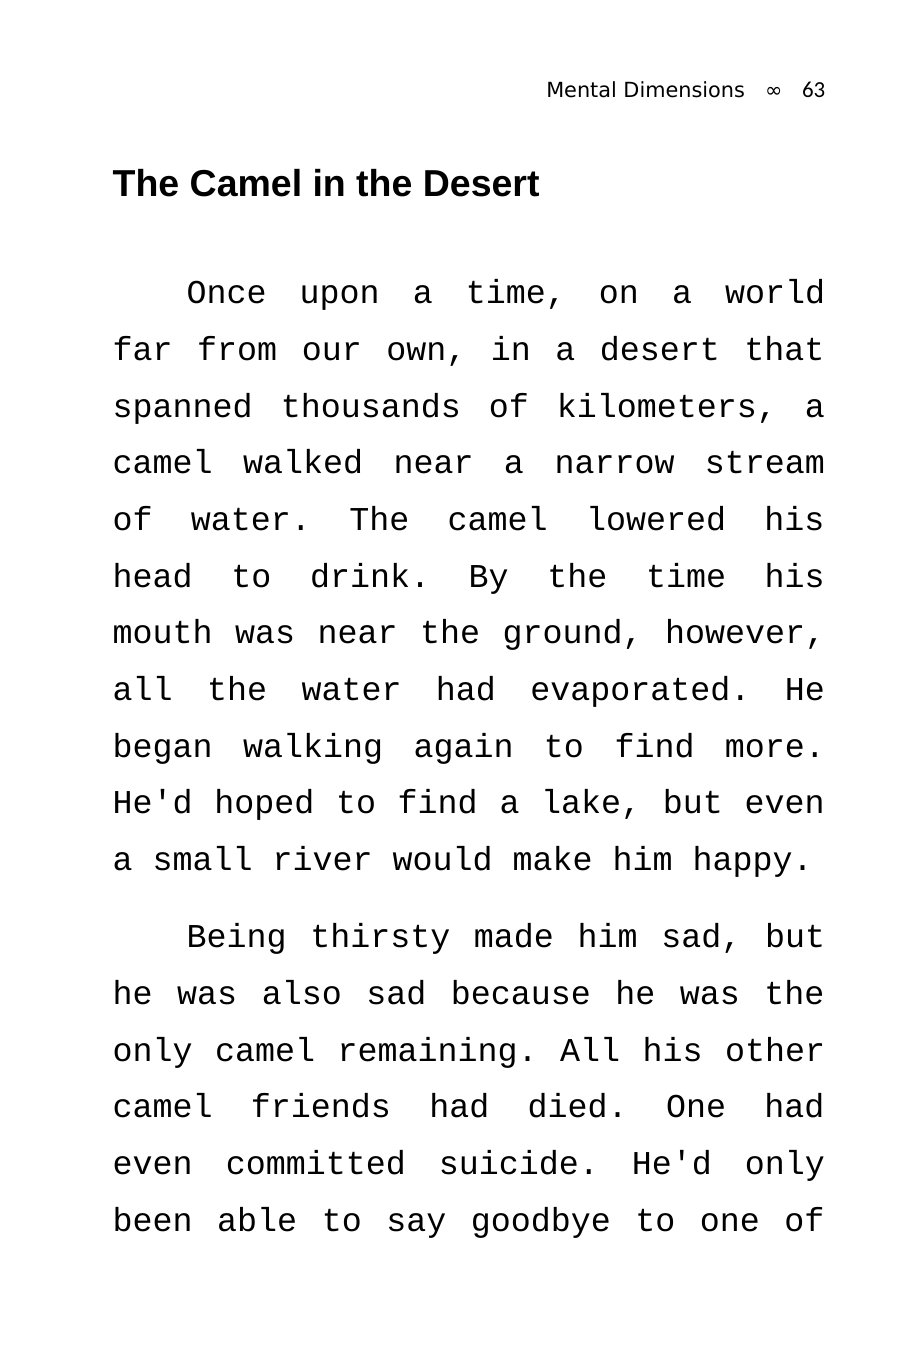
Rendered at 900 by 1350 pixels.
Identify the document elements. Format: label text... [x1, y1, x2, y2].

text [112, 920, 825, 1241]
subtitle The Camel in the Desert [112, 162, 825, 205]
text Once upon a time, on a world far from our own, in a desert that spanned thousands of kilometers, a camel walked near a narrow stream of water. The camel lowered his head to drink. By the time his mouth was near the ground, however, all the water had evaporated. He began walking again to find more. He'd hoped to find a lake, but even a small river would make him happy. [112, 276, 825, 881]
